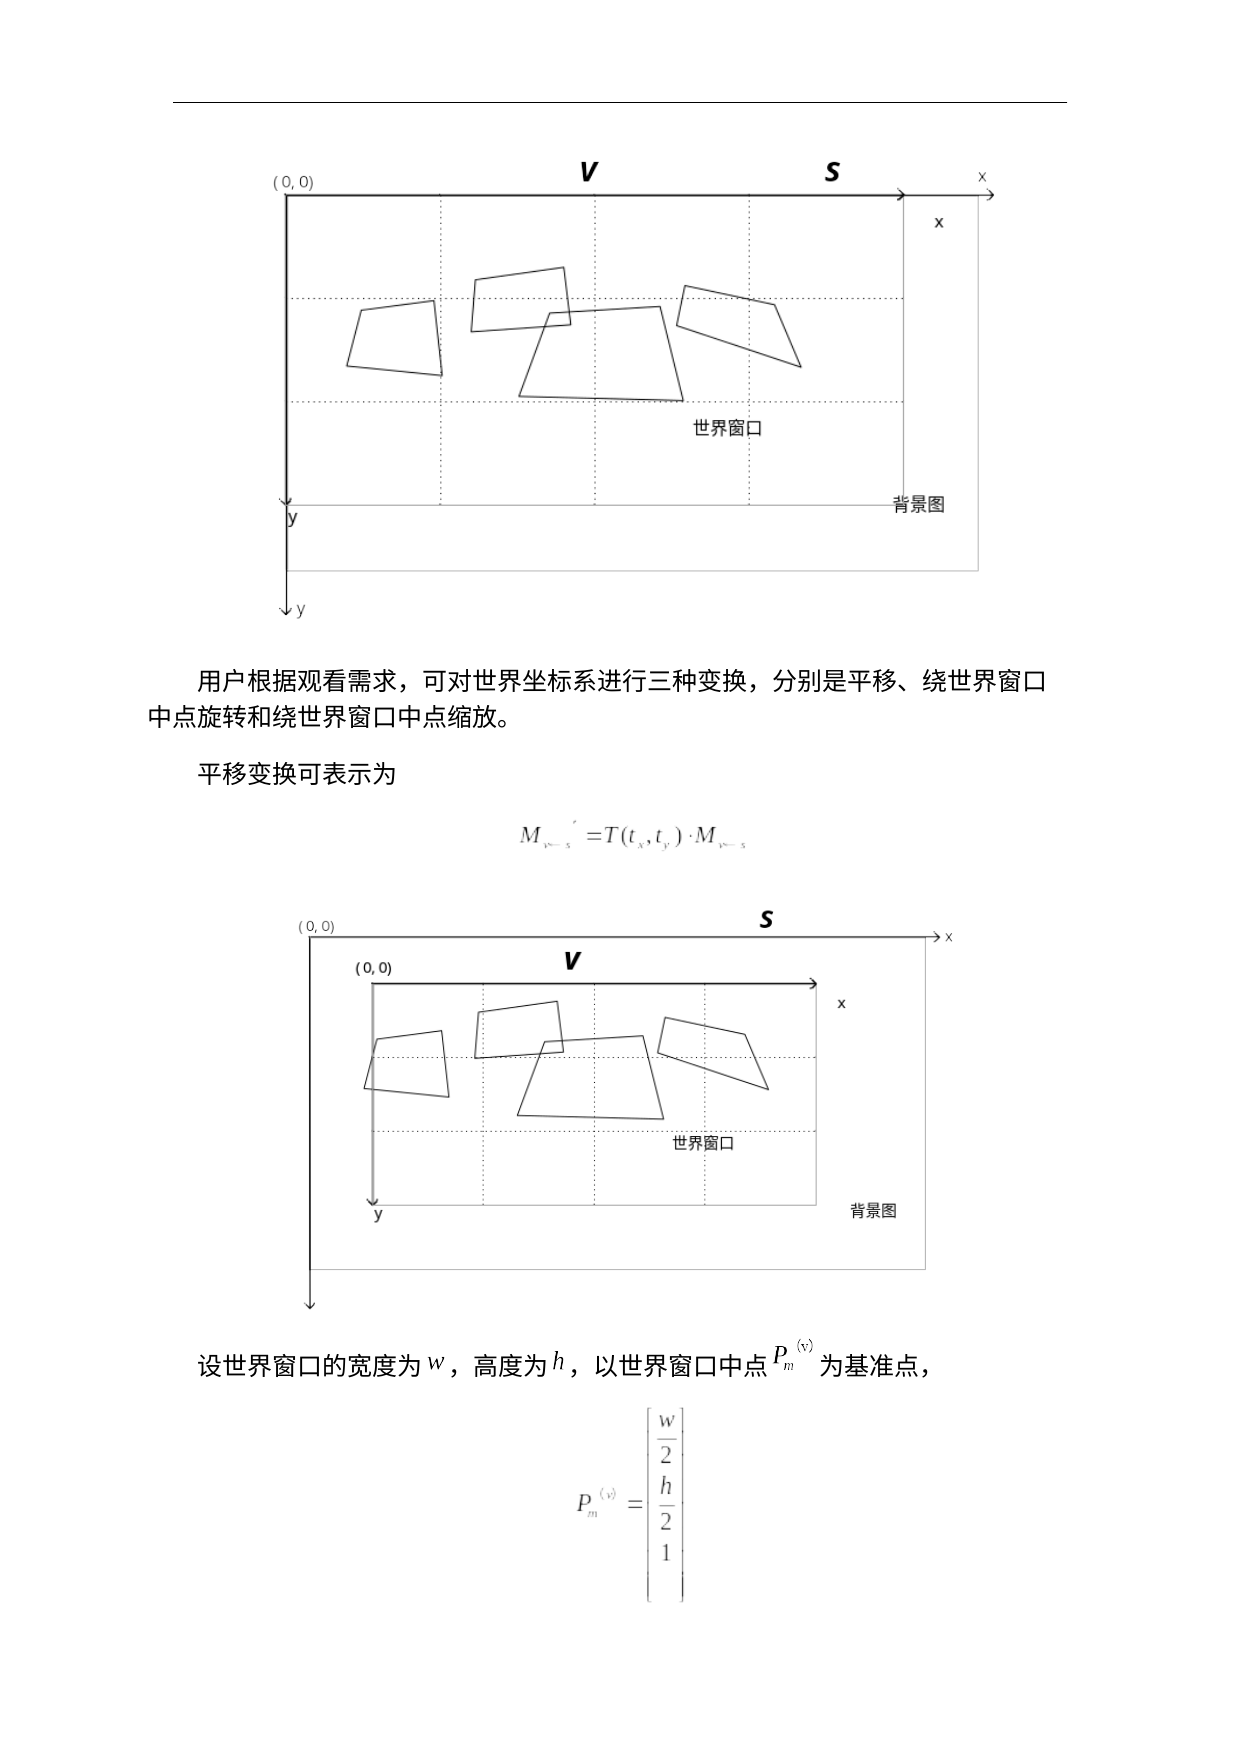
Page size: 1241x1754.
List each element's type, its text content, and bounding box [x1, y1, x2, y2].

text 用户根据观看需求，可对世界坐标系进行三种变换，分别是平移、绕世界窗口中点旋转和绕世界窗口中点缩放。 [148, 661, 1067, 734]
text 平移变换可表示为 [148, 754, 1067, 791]
text 设世界窗口的宽度为，高度为，以世界窗口中点为基准点， [148, 1336, 1067, 1383]
